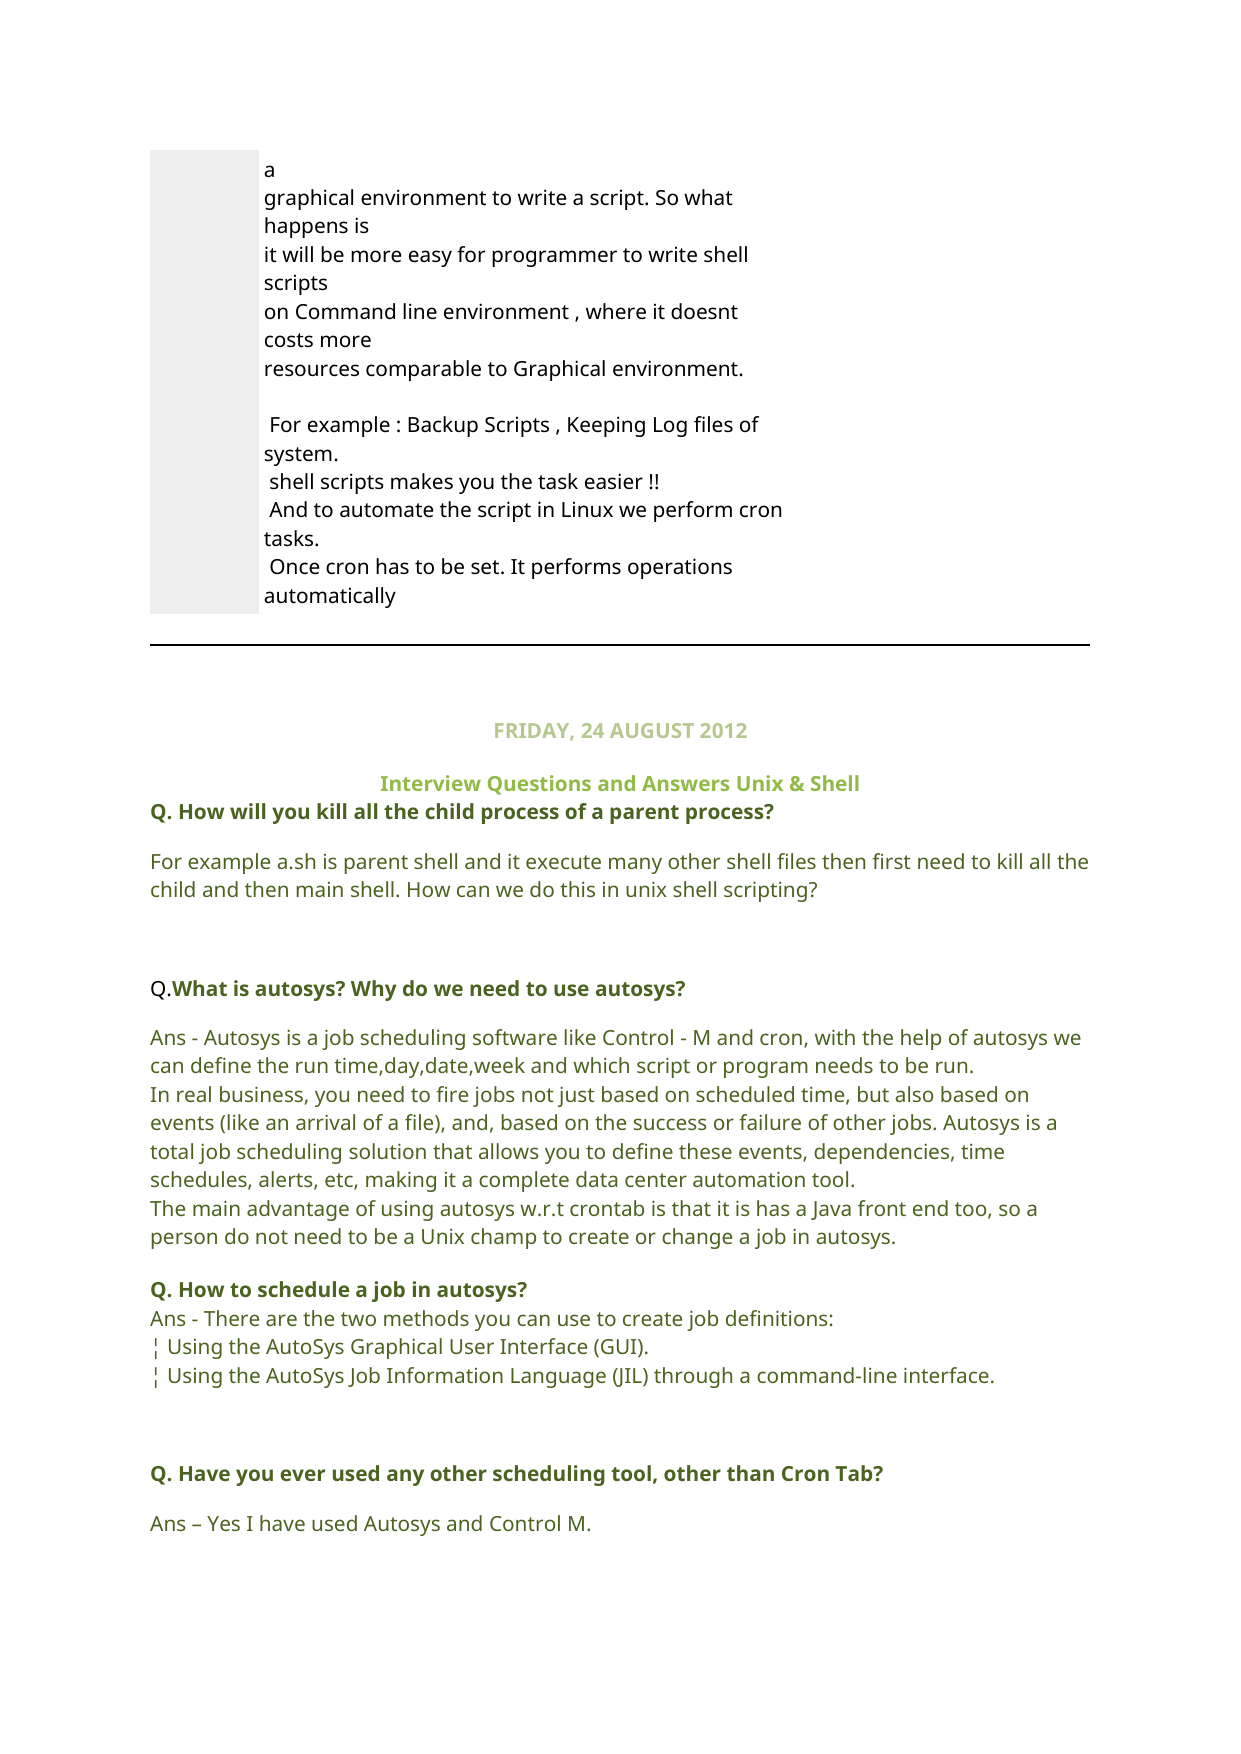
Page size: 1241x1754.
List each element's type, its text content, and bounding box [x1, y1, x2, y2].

text For example a.sh is parent shell and it execute many other shell files then first need to kill all the child and then main shell. How can we do this in unix shell scripting? [150, 847, 1090, 904]
subtitle Interview Questions and Answers Unix & Shell [150, 769, 1090, 797]
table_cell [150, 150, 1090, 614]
text Ans – Yes I have used Autosys and Control M. [150, 1509, 1090, 1537]
text Q.What is autosys? Why do we need to use autosys? [150, 974, 1090, 1002]
text Q. Have you ever used any other scheduling tool, other than Cron Tab? [150, 1459, 1090, 1488]
text Ans - There are the two methods you can use to create job definitions: ¦ Using the AutoSys Graphical User Interface (GUI). ¦ Using the AutoSys Job Information Language (JIL) through a command-line interface. [150, 1304, 1090, 1389]
subtitle Friday, 24 August 2012 [150, 716, 1090, 744]
text Q. How to schedule a job in autosys? [150, 1276, 1090, 1304]
text Q. How will you kill all the child process of a parent process? [150, 797, 1090, 826]
text Ans - Autosys is a job scheduling software like Control - M and cron, with the help of autosys we can define the run time,day,date,week and which script or program needs to be run. In real business, you need to fire jobs not just based on scheduled time, but also based on events (like an arrival of a file), and, based on the success or failure of other jobs. Autosys is a total job scheduling solution that allows you to define these events, dependencies, time schedules, alerts, etc, making it a complete data center automation tool. The main advantage of using autosys w.r.t crontab is that it is has a Java front end too, so a person do not need to be a Unix champ to create or change a job in autosys. [150, 1023, 1090, 1251]
